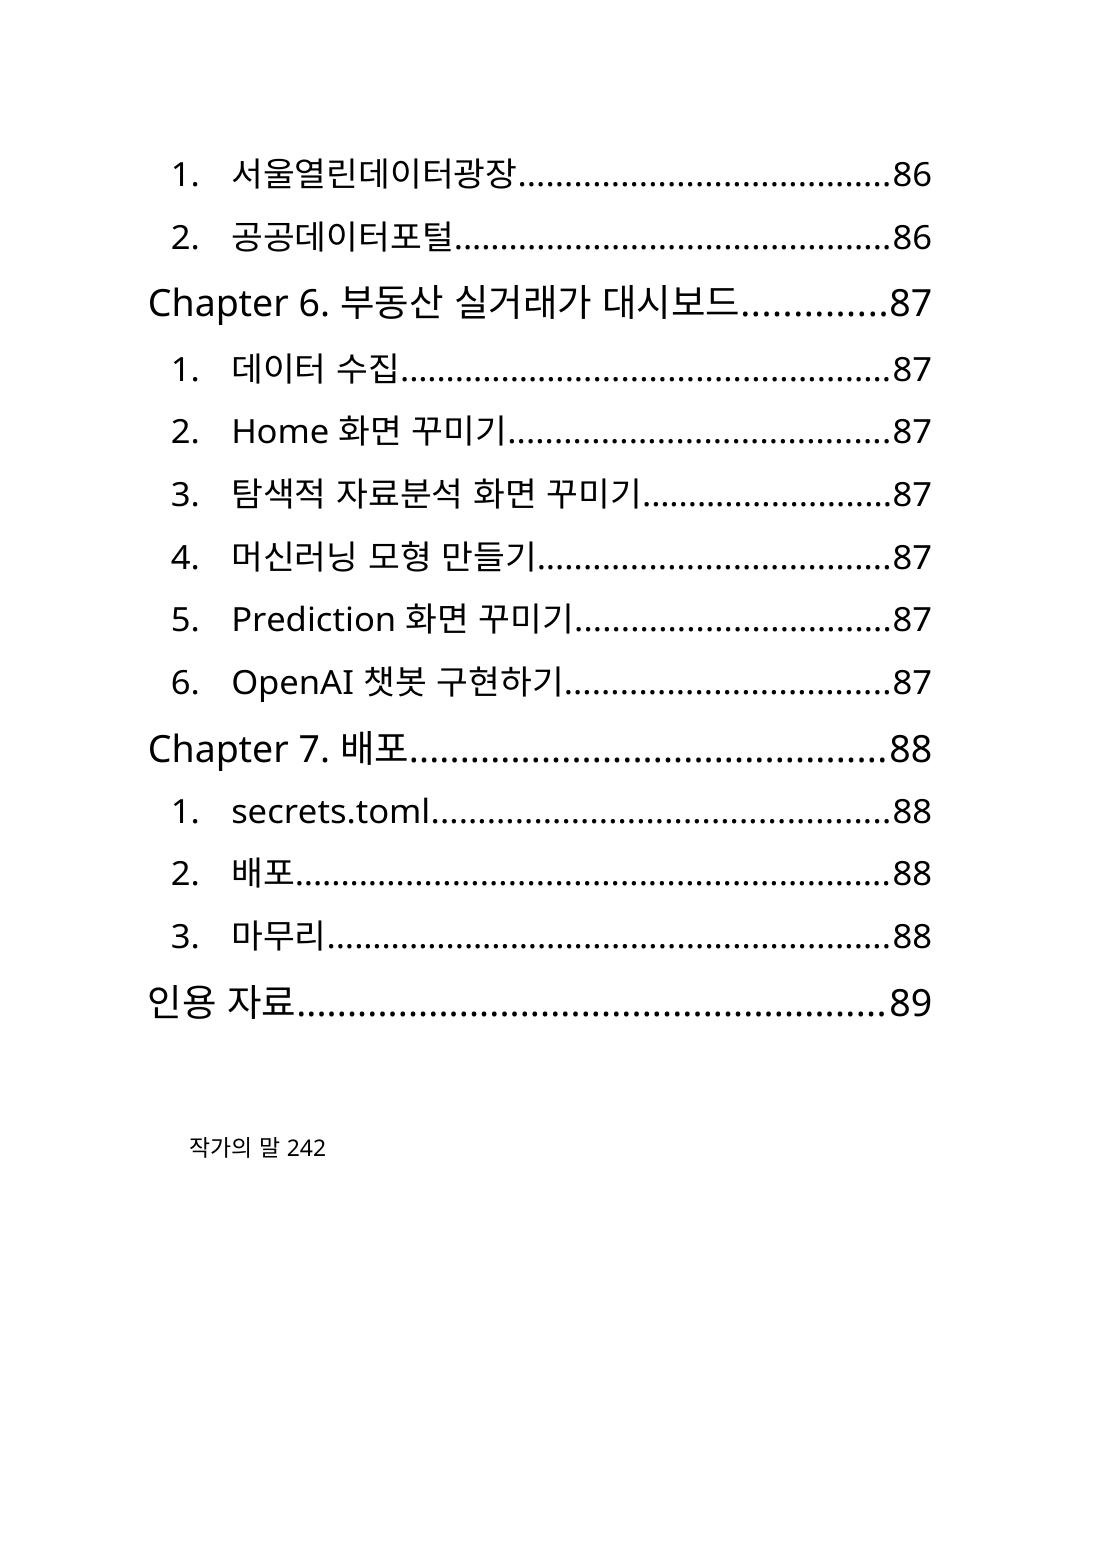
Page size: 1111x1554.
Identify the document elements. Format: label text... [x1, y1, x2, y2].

text 작가의 말 242 [148, 1129, 933, 1163]
